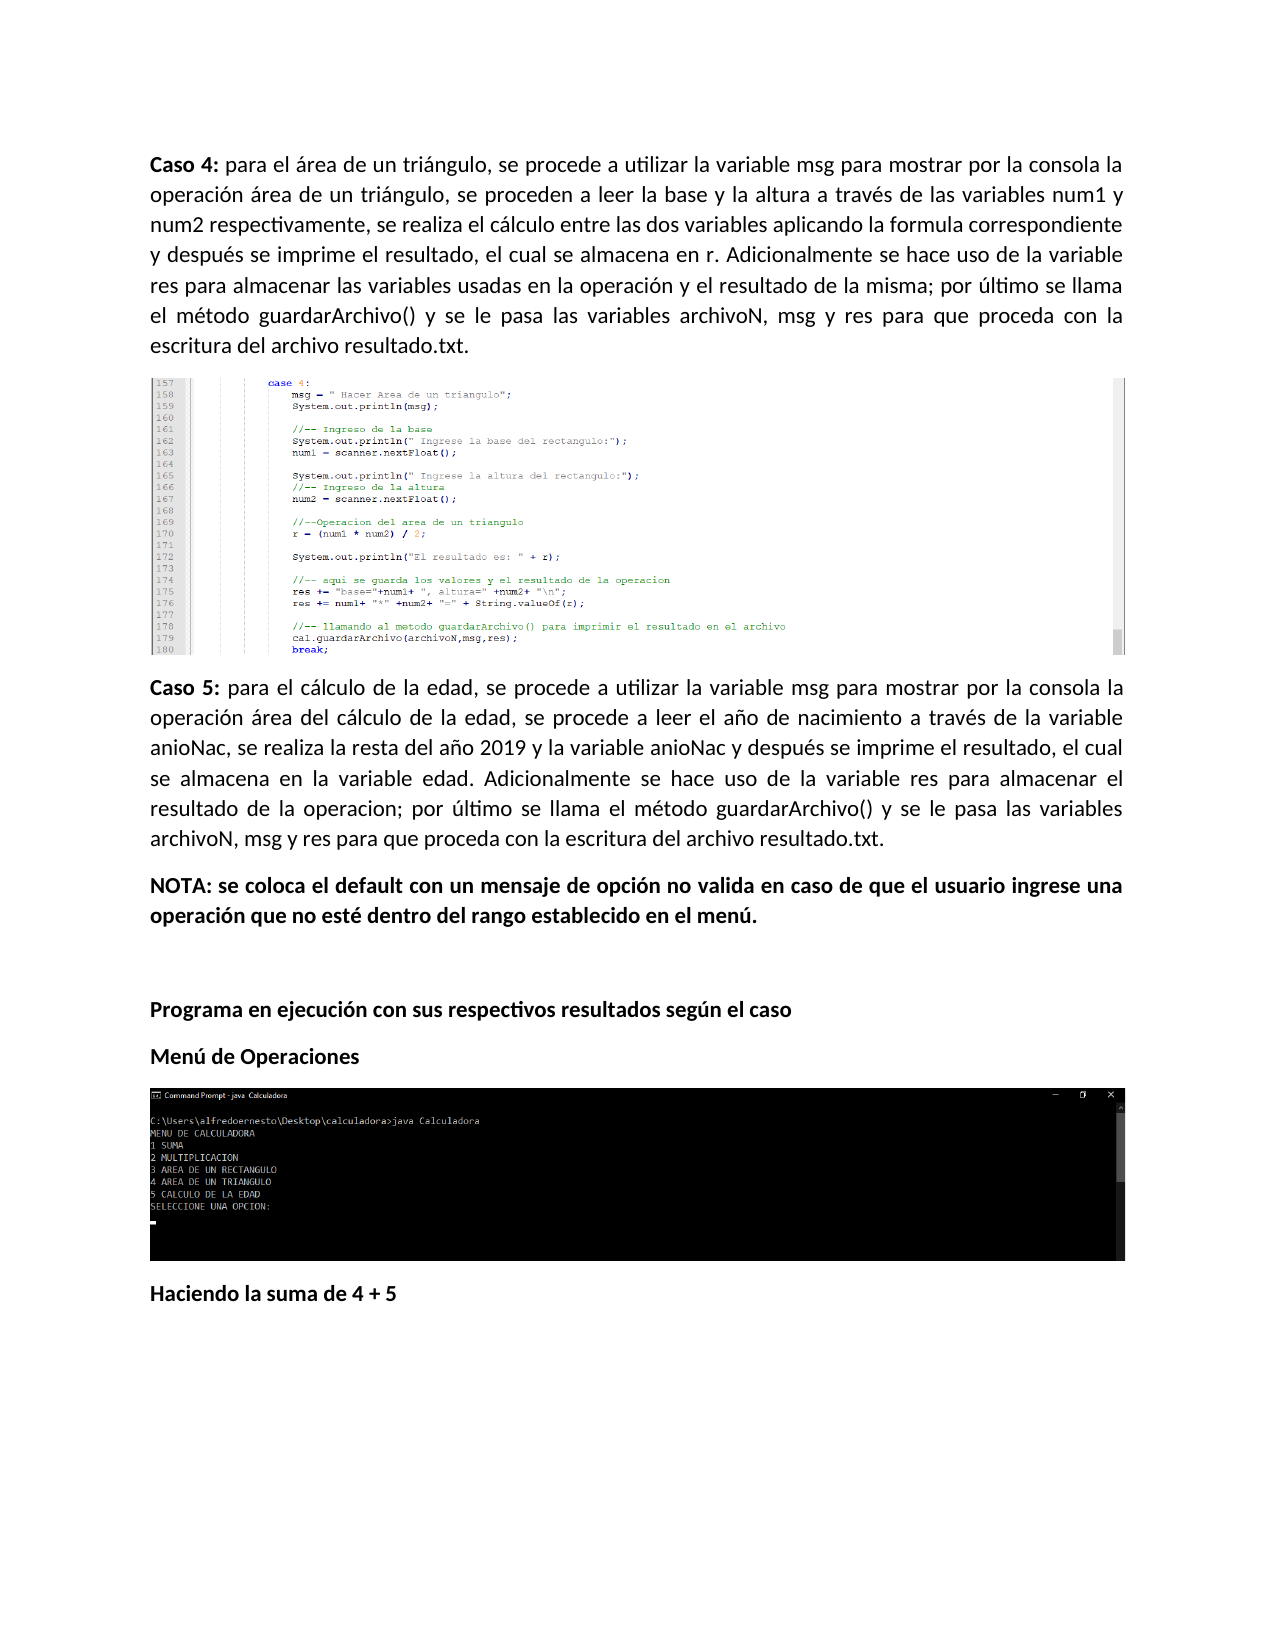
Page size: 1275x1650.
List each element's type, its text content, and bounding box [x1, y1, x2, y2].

picture [150, 378, 1125, 655]
text Programa en ejecución con sus respectivos resultados según el caso [150, 995, 1125, 1023]
text Menú de Operaciones [150, 1042, 1125, 1070]
text Caso 4: para el área de un triángulo, se procede a utilizar la variable msg para mostrar por la consola la operación área de un triángulo, se proceden a leer la base y la altura a través de las variables num1 y num2 respectivamente, se realiza el cálculo entre las dos variables aplicando la formula correspondiente y después se imprime el resultado, el cual se almacena en r. Adicionalmente se hace uso de la variable res para almacenar las variables usadas en la operación y el resultado de la misma; por último se llama el método guardarArchivo() y se le pasa las variables archivoN, msg y res para que proceda con la escritura del archivo resultado.txt. [150, 150, 1125, 359]
text NOTA: se coloca el default con un mensaje de opción no valida en caso de que el usuario ingrese una operación que no esté dentro del rango establecido en el menú. [150, 871, 1125, 929]
text Caso 5: para el cálculo de la edad, se procede a utilizar la variable msg para mostrar por la consola la operación área del cálculo de la edad, se procede a leer el año de nacimiento a través de la variable anioNac, se realiza la resta del año 2019 y la variable anioNac y después se imprime el resultado, el cual se almacena en la variable edad. Adicionalmente se hace uso de la variable res para almacenar el resultado de la operacion; por último se llama el método guardarArchivo() y se le pasa las variables archivoN, msg y res para que proceda con la escritura del archivo resultado.txt. [150, 673, 1125, 852]
text Haciendo la suma de 4 + 5 [150, 1279, 1125, 1307]
picture [150, 1088, 1125, 1261]
